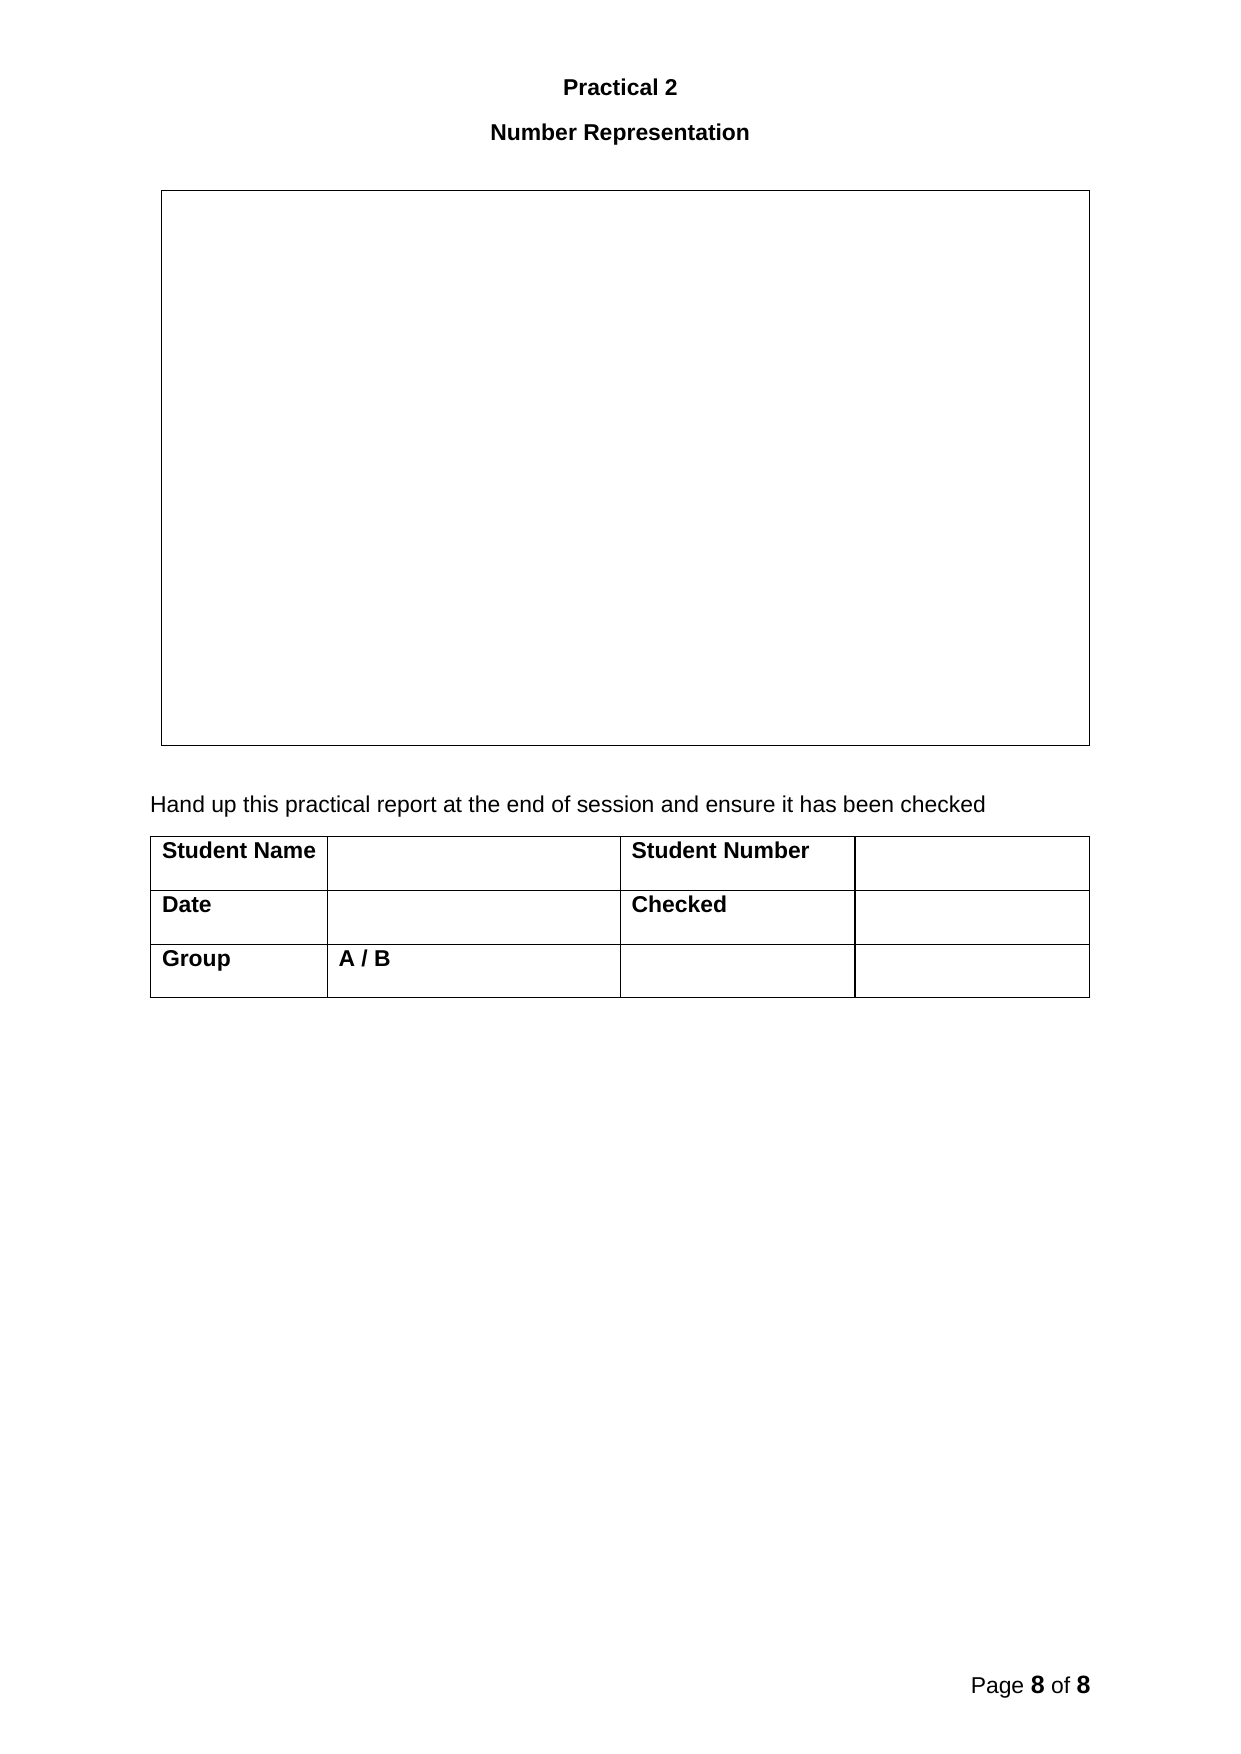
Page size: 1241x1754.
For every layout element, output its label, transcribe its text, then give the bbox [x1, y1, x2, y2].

table_cell [328, 891, 620, 943]
table_cell A / B [328, 945, 620, 997]
table_cell [621, 945, 854, 997]
table_cell [856, 945, 1089, 997]
table_cell Group [151, 945, 327, 997]
text Hand up this practical report at the end of session and ensure it has been checked [150, 791, 1090, 817]
table_cell Date [151, 891, 327, 943]
table_header Student Number [621, 837, 854, 890]
table_header Student Name [151, 837, 327, 890]
table_header [328, 837, 620, 890]
table_header [856, 837, 1089, 890]
table_cell [856, 891, 1089, 943]
table_cell Checked [621, 891, 854, 943]
table_cell [162, 191, 1089, 745]
